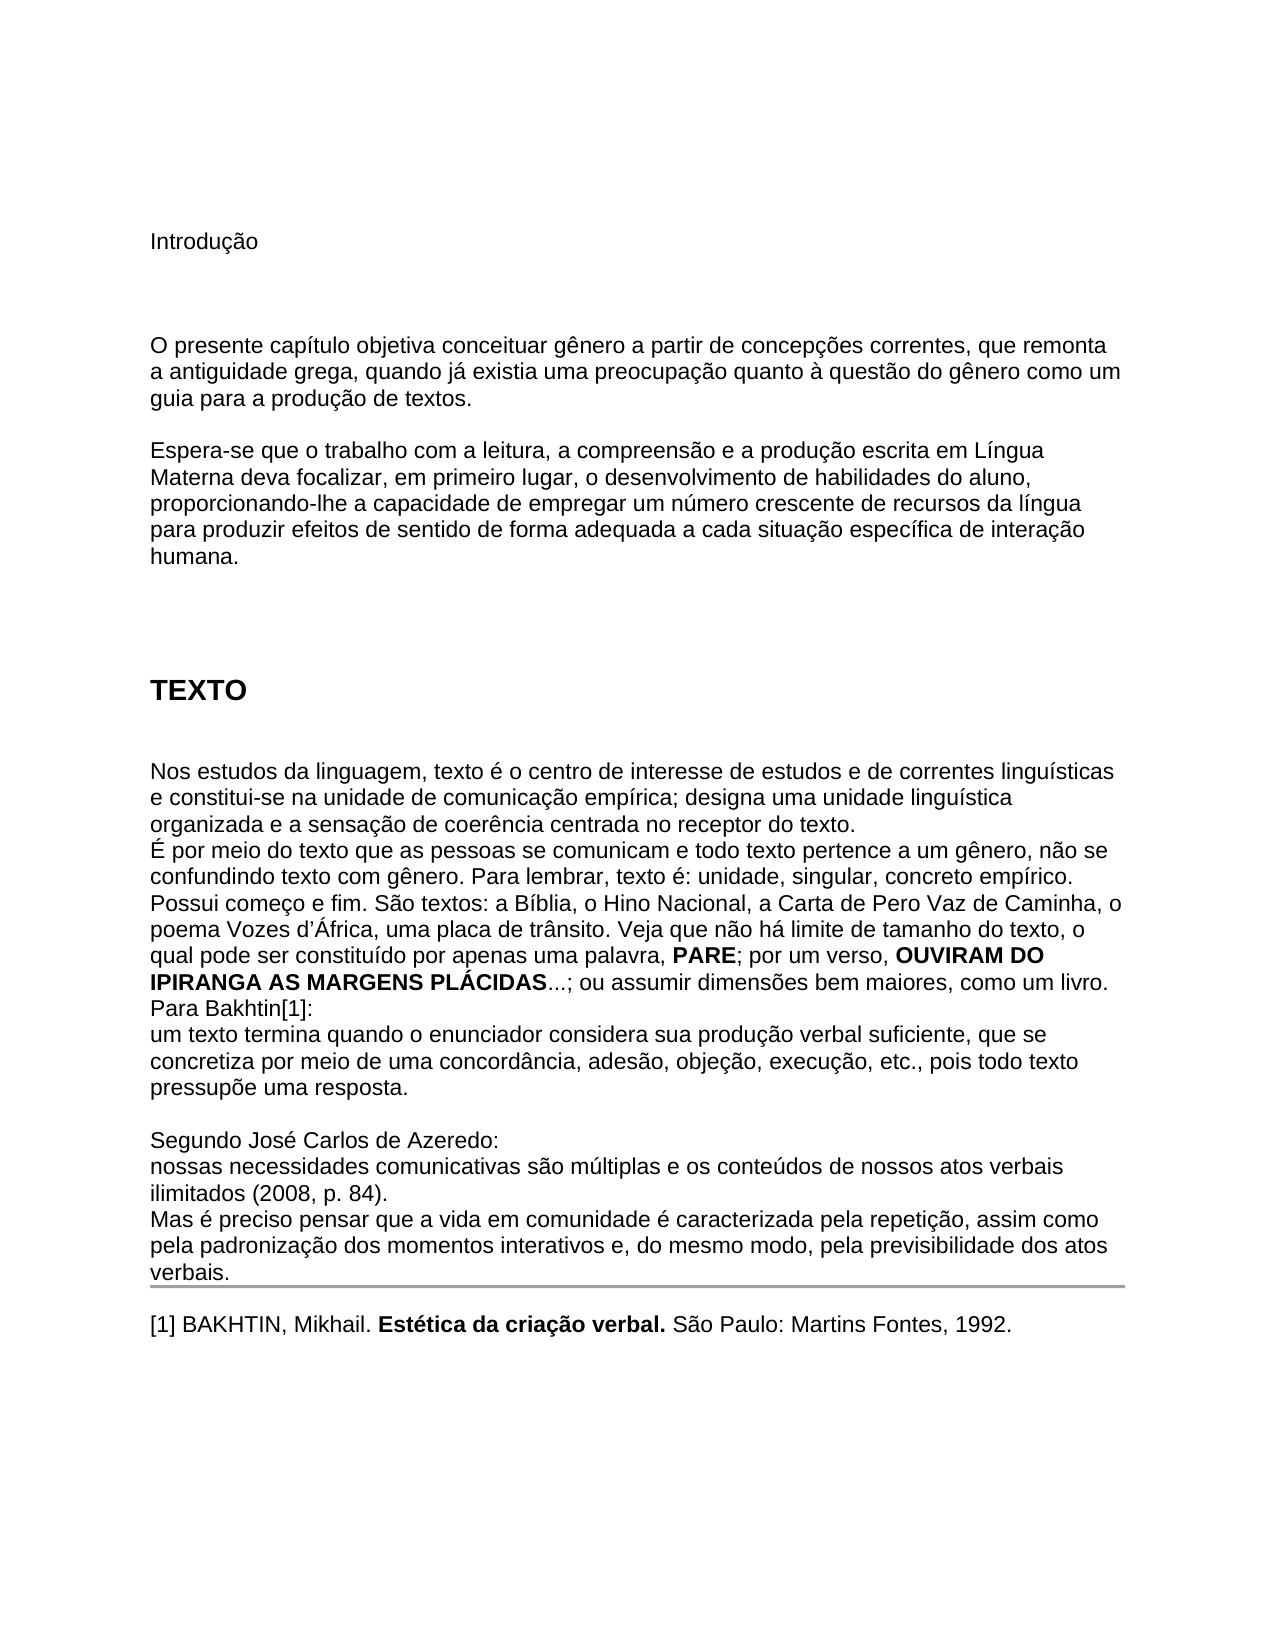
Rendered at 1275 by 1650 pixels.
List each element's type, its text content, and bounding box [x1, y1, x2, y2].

text É por meio do texto que as pessoas se comunicam e todo texto pertence a um gênero, não se confundindo texto com gênero. Para lembrar, texto é: unidade, singular, concreto empírico. Possui começo e fim. São textos: a Bíblia, o Hino Nacional, a Carta de Pero Vaz de Caminha, o poema Vozes d’África, uma placa de trânsito. Veja que não há limite de tamanho do texto, o qual pode ser constituído por apenas uma palavra, PARE; por um verso, OUVIRAM DO IPIRANGA AS MARGENS PLÁCIDAS...; ou assumir dimensões bem maiores, como um livro. [150, 837, 1125, 995]
text nossas necessidades comunicativas são múltiplas e os conteúdos de nossos atos verbais ilimitados (2008, p. 84). [150, 1153, 1125, 1206]
text Para Bakhtin[1]: [150, 995, 1125, 1021]
text [1] BAKHTIN, Mikhail. Estética da criação verbal. São Paulo: Martins Fontes, 1992. [150, 1311, 1125, 1338]
text Introdução [150, 228, 1125, 254]
text Segundo José Carlos de Azeredo: [150, 1127, 1125, 1153]
text um texto termina quando o enunciador considera sua produção verbal suficiente, que se concretiza por meio de uma concordância, adesão, objeção, execução, etc., pois todo texto pressupõe uma resposta. [150, 1021, 1125, 1101]
text Nos estudos da linguagem, texto é o centro de interesse de estudos e de correntes linguísticas e constitui-se na unidade de comunicação empírica; designa uma unidade linguística organizada e a sensação de coerência centrada no receptor do texto. [150, 758, 1125, 837]
text Mas é preciso pensar que a vida em comunidade é caracterizada pela repetição, assim como pela padronização dos momentos interativos e, do mesmo modo, pela previsibilidade dos atos verbais. [150, 1206, 1125, 1285]
subtitle TEXTO [150, 673, 1125, 707]
text Espera-se que o trabalho com a leitura, a compreensão e a produção escrita em Língua Materna deva focalizar, em primeiro lugar, o desenvolvimento de habilidades do aluno, proporcionando-lhe a capacidade de empregar um número crescente de recursos da língua para produzir efeitos de sentido de forma adequada a cada situação específica de interação humana. [150, 437, 1125, 569]
text O presente capítulo objetiva conceituar gênero a partir de concepções correntes, que remonta a antiguidade grega, quando já existia uma preocupação quanto à questão do gênero como um guia para a produção de textos. [150, 332, 1125, 411]
